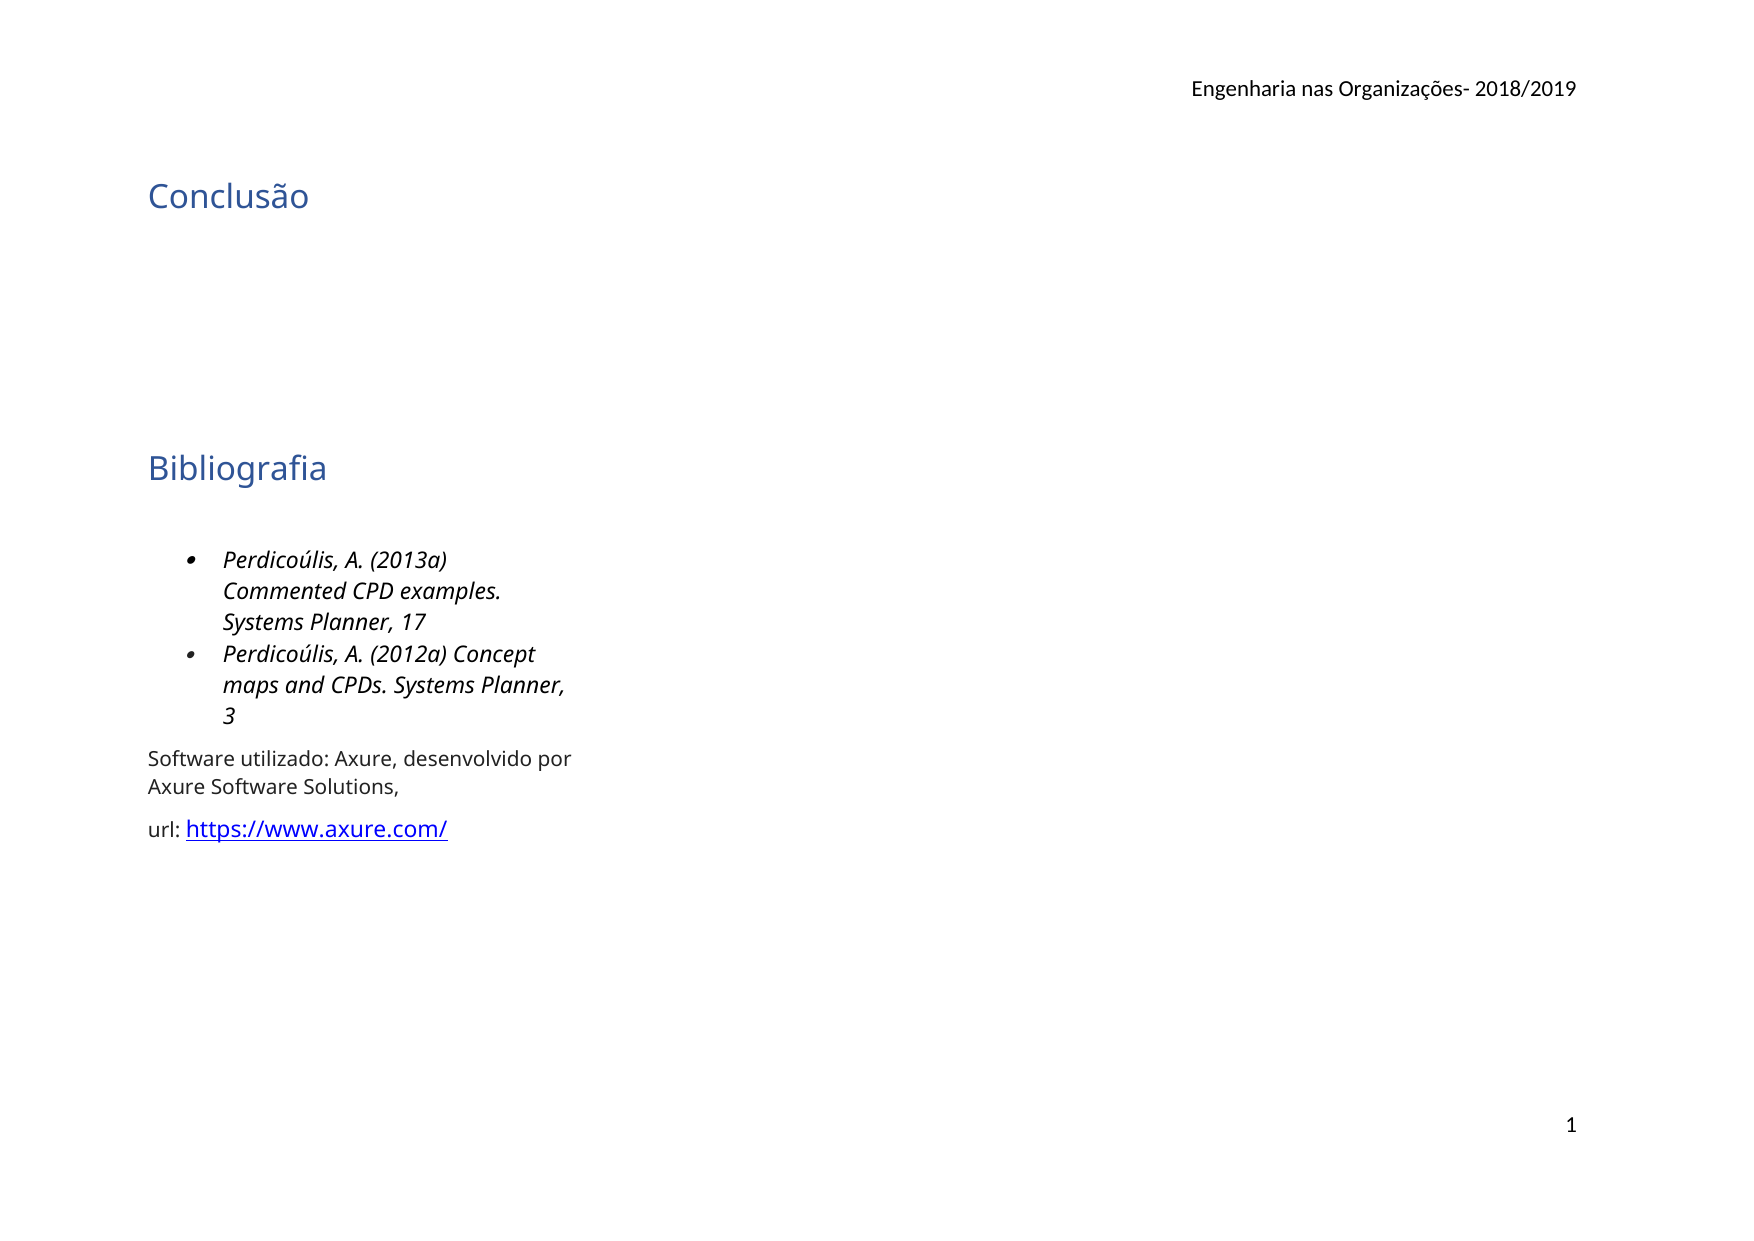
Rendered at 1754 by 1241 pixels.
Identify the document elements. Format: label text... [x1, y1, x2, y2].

subtitle Conclusão [148, 173, 575, 218]
text Software utilizado: Axure, desenvolvido por Axure Software Solutions, [148, 744, 575, 801]
subtitle Bibliografia [148, 444, 575, 490]
text url: https://www.axure.com/ [148, 813, 575, 844]
list Perdicoúlis, A. (2012a) Concept maps and CPDs. Systems Planner, 3 [185, 637, 575, 731]
list Perdicoúlis, A. (2013a) Commented CPD examples. Systems Planner, 17 [185, 544, 575, 637]
